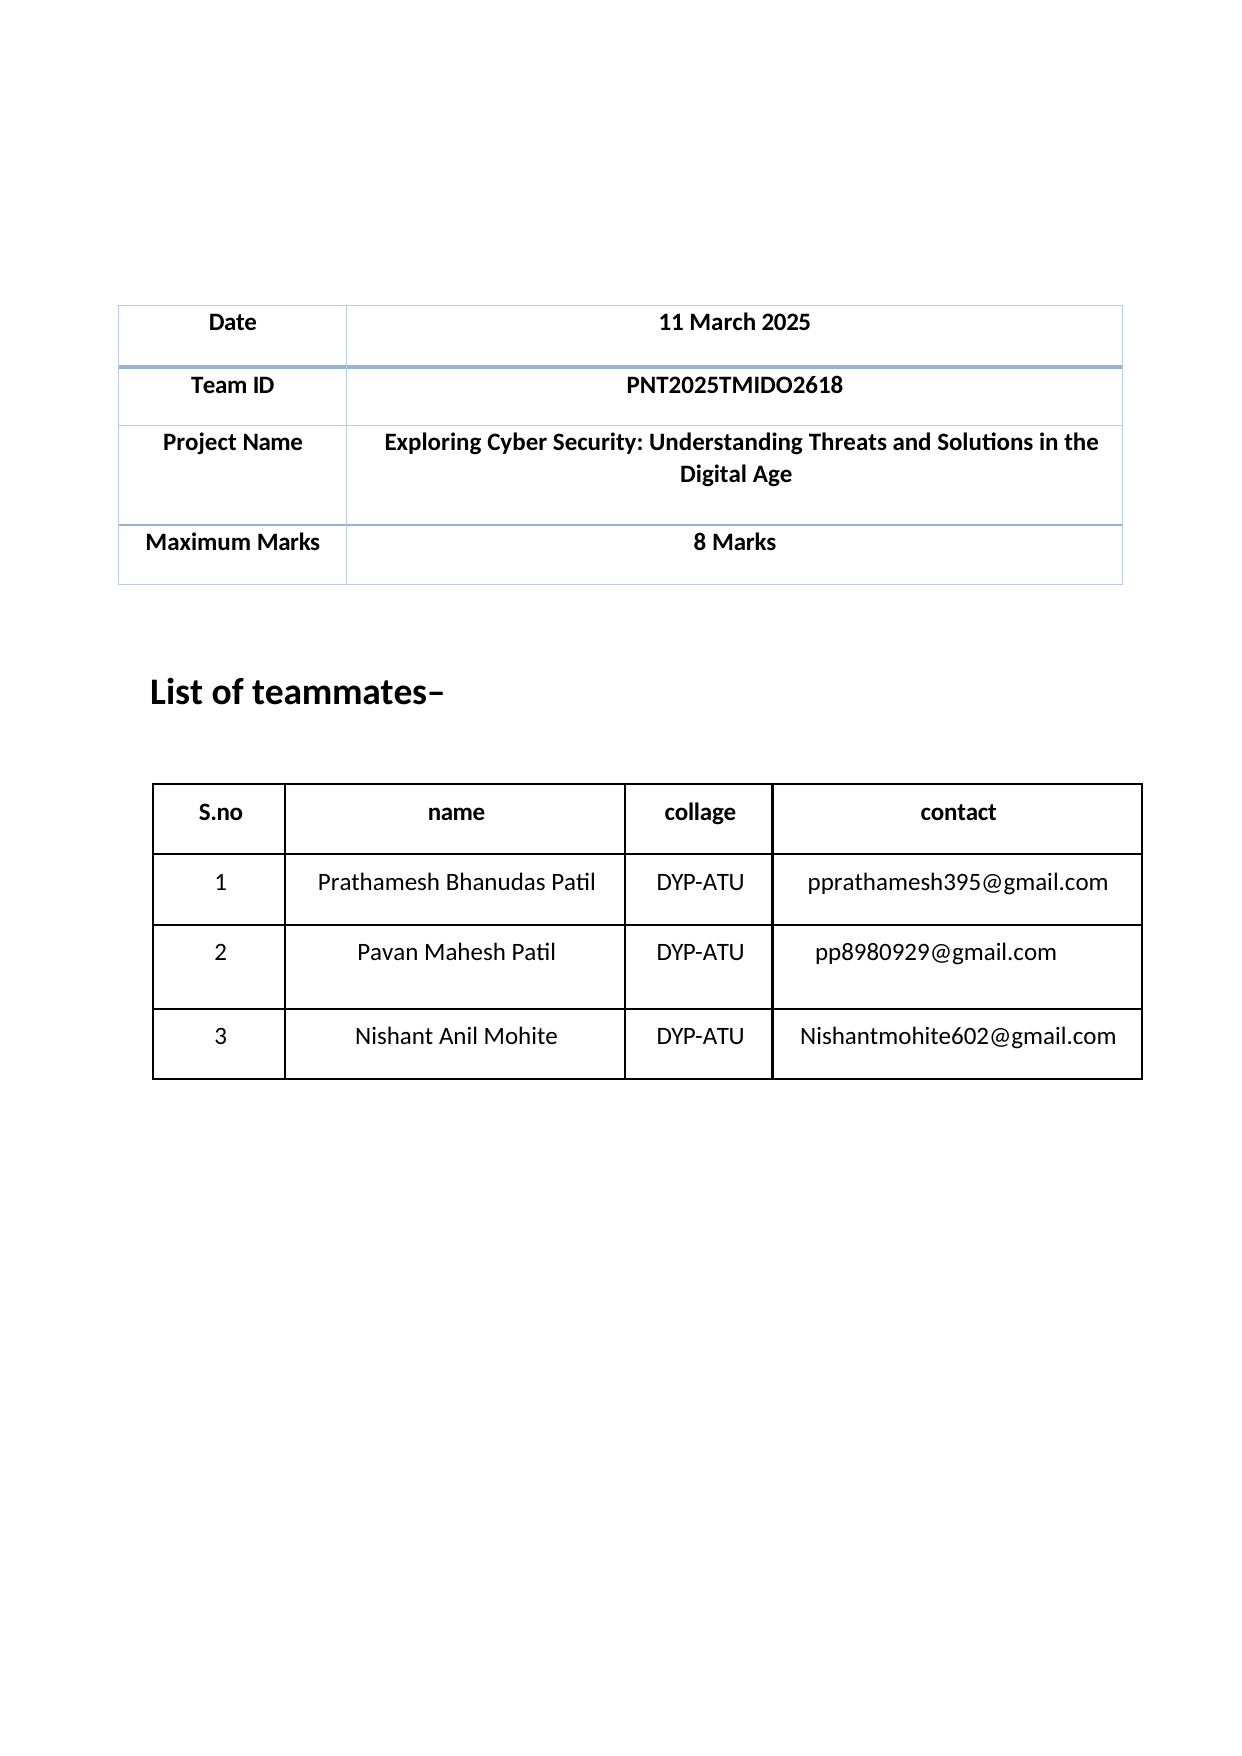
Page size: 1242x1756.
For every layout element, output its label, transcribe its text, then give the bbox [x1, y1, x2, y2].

table_cell pp8980929@gmail.com [774, 926, 1141, 1008]
table_cell Nishantmohite602@gmail.com [774, 1010, 1141, 1078]
table_cell pprathamesh395@gmail.com [774, 855, 1141, 924]
table_cell DYP-ATU [626, 926, 771, 1008]
table_cell DYP-ATU [626, 855, 771, 924]
table_cell Prathamesh Bhanudas Patil [286, 855, 624, 924]
table_header 11 March 2025 [347, 306, 1122, 365]
table_header Date [119, 306, 346, 365]
text List of teammates– [150, 668, 1212, 714]
table_cell 3 [154, 1010, 284, 1078]
table_cell 8 Marks [347, 526, 1122, 584]
table_cell PNT2025TMIDO2618 [347, 369, 1122, 425]
table_cell Pavan Mahesh Patil [286, 926, 624, 1008]
table_cell 1 [154, 855, 284, 924]
table_cell Maximum Marks [119, 526, 346, 584]
table_header name [286, 785, 624, 853]
table_cell Exploring Cyber Security: Understanding Threats and Solutions in the Digital Age [347, 426, 1122, 524]
table_cell Nishant Anil Mohite [286, 1010, 624, 1078]
table_cell 2 [154, 926, 284, 1008]
table_header S.no [154, 785, 284, 853]
table_cell Team ID [119, 369, 346, 425]
table_cell DYP-ATU [626, 1010, 771, 1078]
table_header collage [626, 785, 771, 853]
table_header contact [774, 785, 1141, 853]
table_cell Project Name [119, 426, 346, 524]
